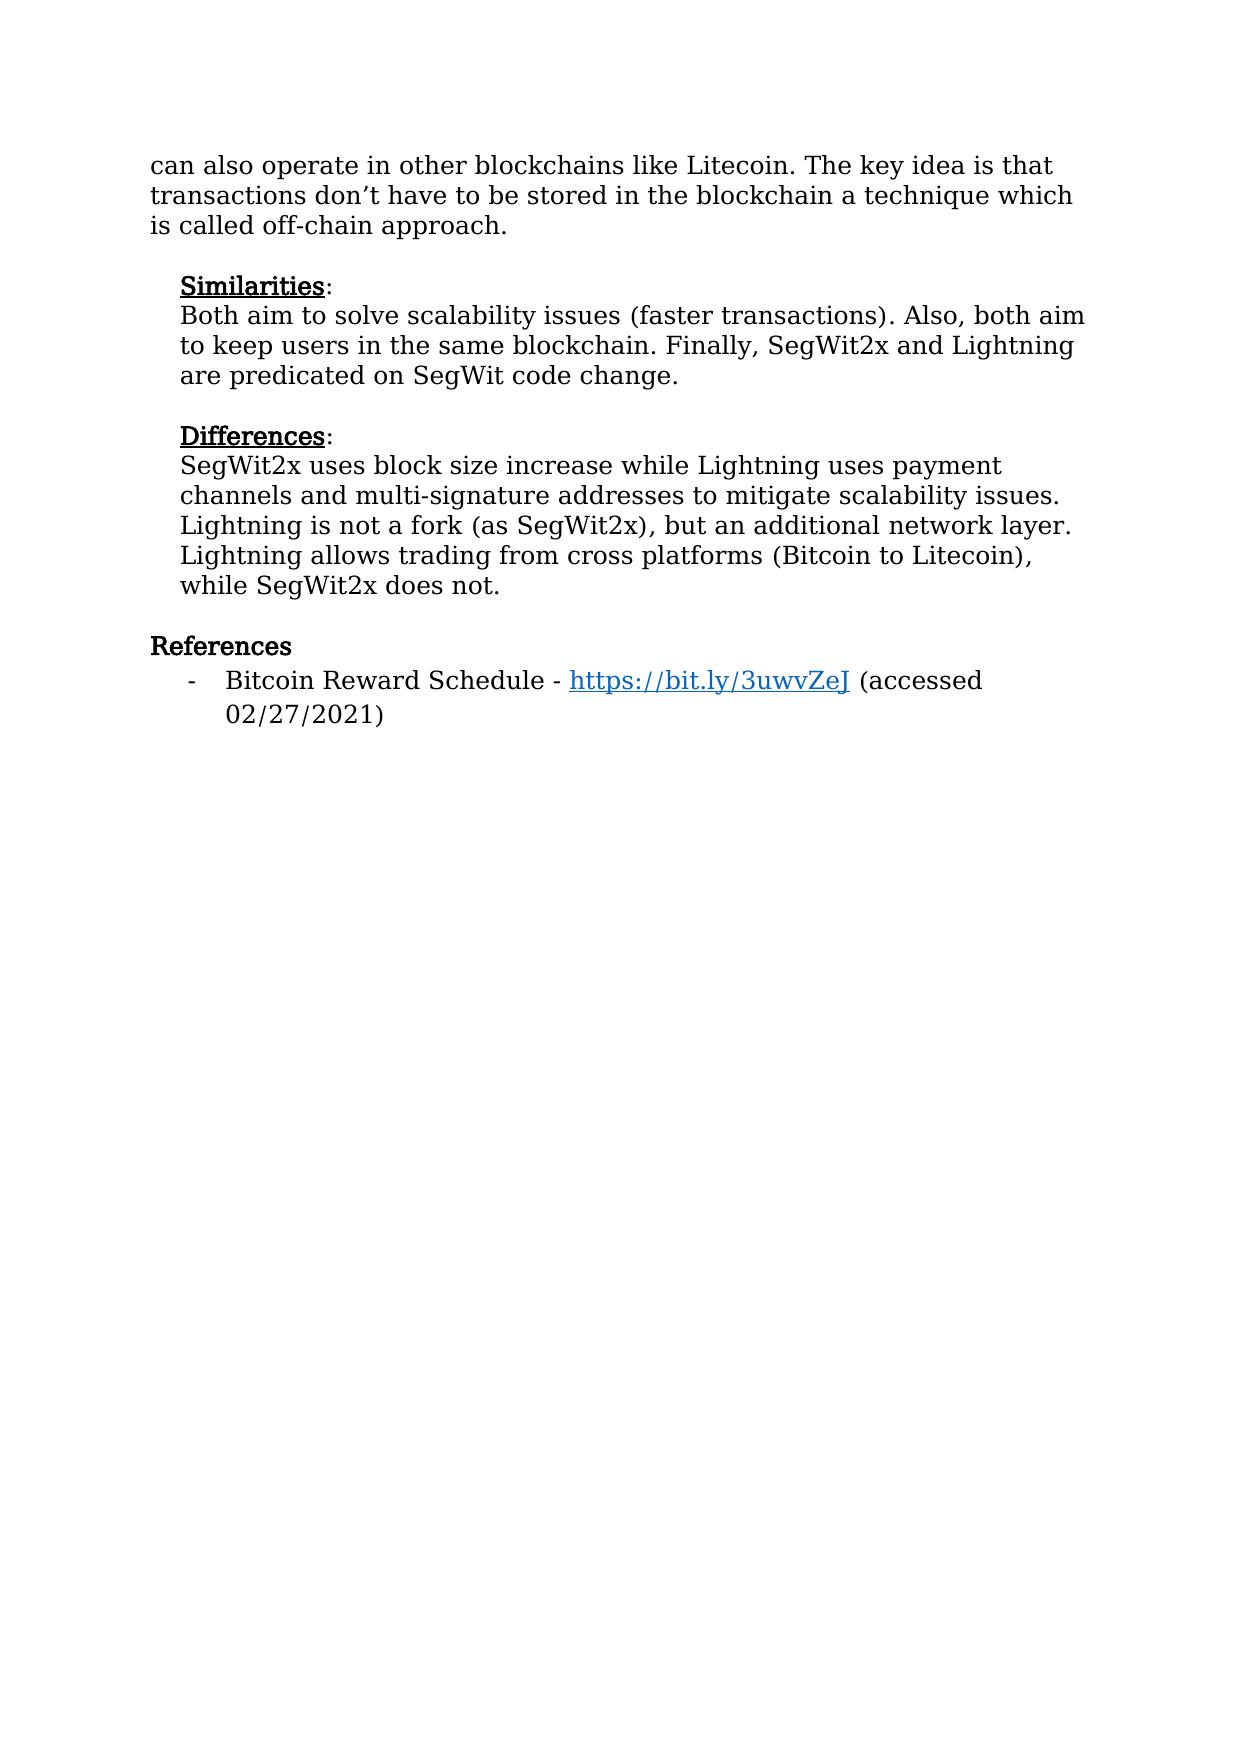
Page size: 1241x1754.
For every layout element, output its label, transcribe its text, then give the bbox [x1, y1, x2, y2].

list Bitcoin Reward Schedule - https://bit.ly/3uwvZeJ (accessed 02/27/2021) [187, 660, 1090, 729]
text SegWit2x uses block size increase while Lightning uses payment channels and multi-signature addresses to mitigate scalability issues. Lightning is not a fork (as SegWit2x), but an additional network layer. Lightning allows trading from cross platforms (Bitcoin to Litecoin), while SegWit2x does not. [179, 450, 1090, 600]
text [150, 150, 1090, 240]
text Similarities: [179, 270, 1090, 300]
text Differences: [179, 420, 1090, 450]
text Both aim to solve scalability issues (faster transactions). Also, both aim to keep users in the same blockchain. Finally, SegWit2x and Lightning are predicated on SegWit code change. [179, 300, 1090, 390]
text References [150, 630, 1090, 660]
